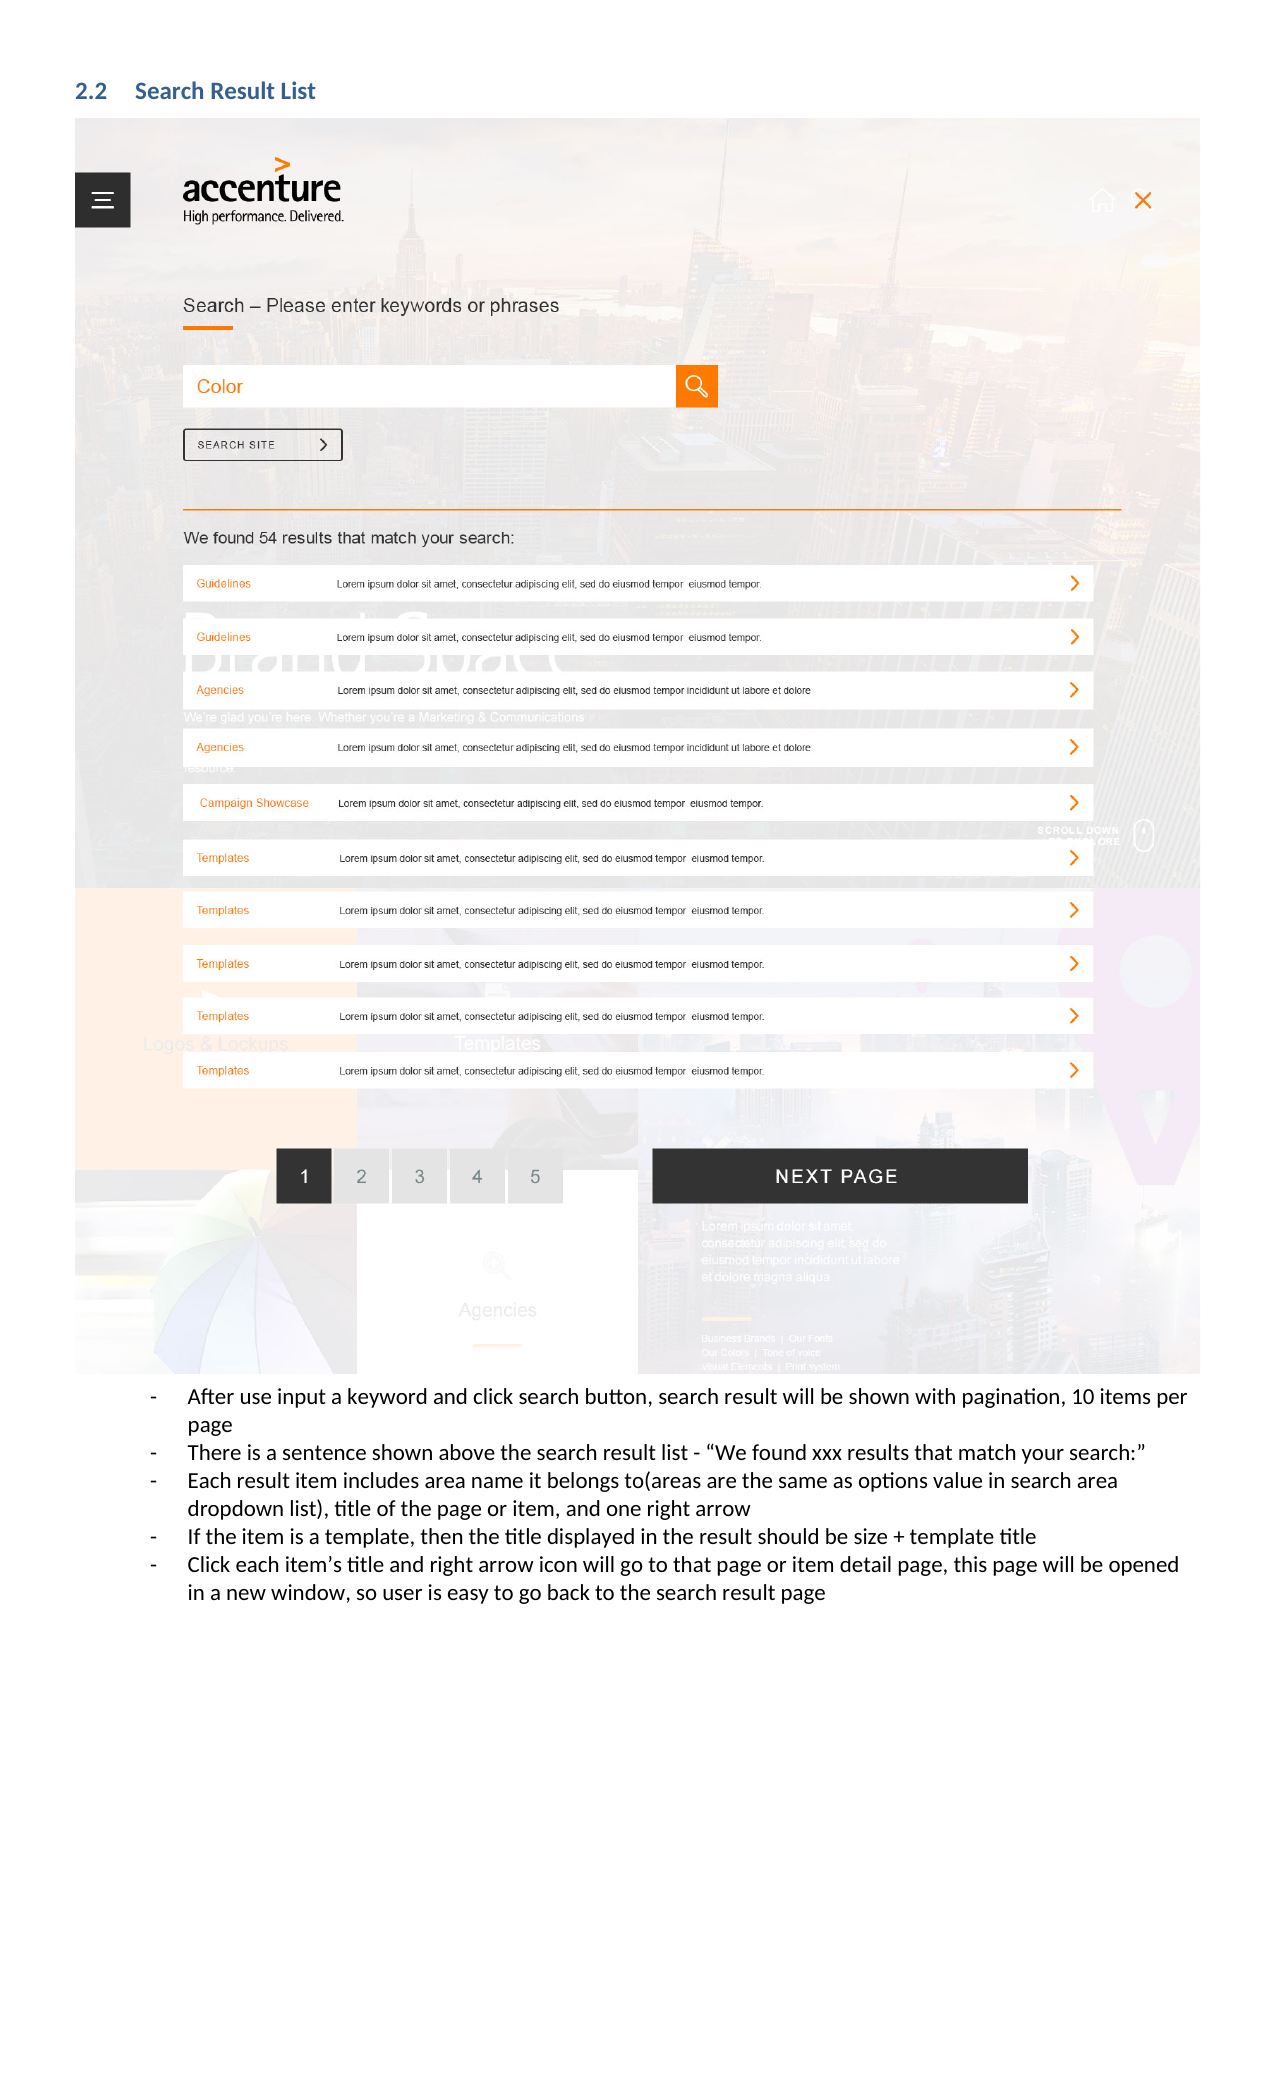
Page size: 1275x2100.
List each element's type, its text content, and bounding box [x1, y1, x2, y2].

picture [75, 118, 1200, 1374]
list There is a sentence shown above the search result list - “We found xxx results that match your search:” [150, 1438, 1200, 1466]
list Click each item’s title and right arrow icon will go to that page or item detail page, this page will be opened in a new window, so user is easy to go back to the search result page [150, 1550, 1200, 1606]
list After use input a keyword and click search button, search result will be shown with pagination, 10 items per page [150, 1382, 1200, 1438]
list If the item is a template, then the title displayed in the result should be size + template title [150, 1522, 1200, 1550]
subtitle Search Result List [75, 75, 1200, 106]
list Each result item includes area name it belongs to(areas are the same as options value in search area dropdown list), title of the page or item, and one right arrow [150, 1466, 1200, 1522]
